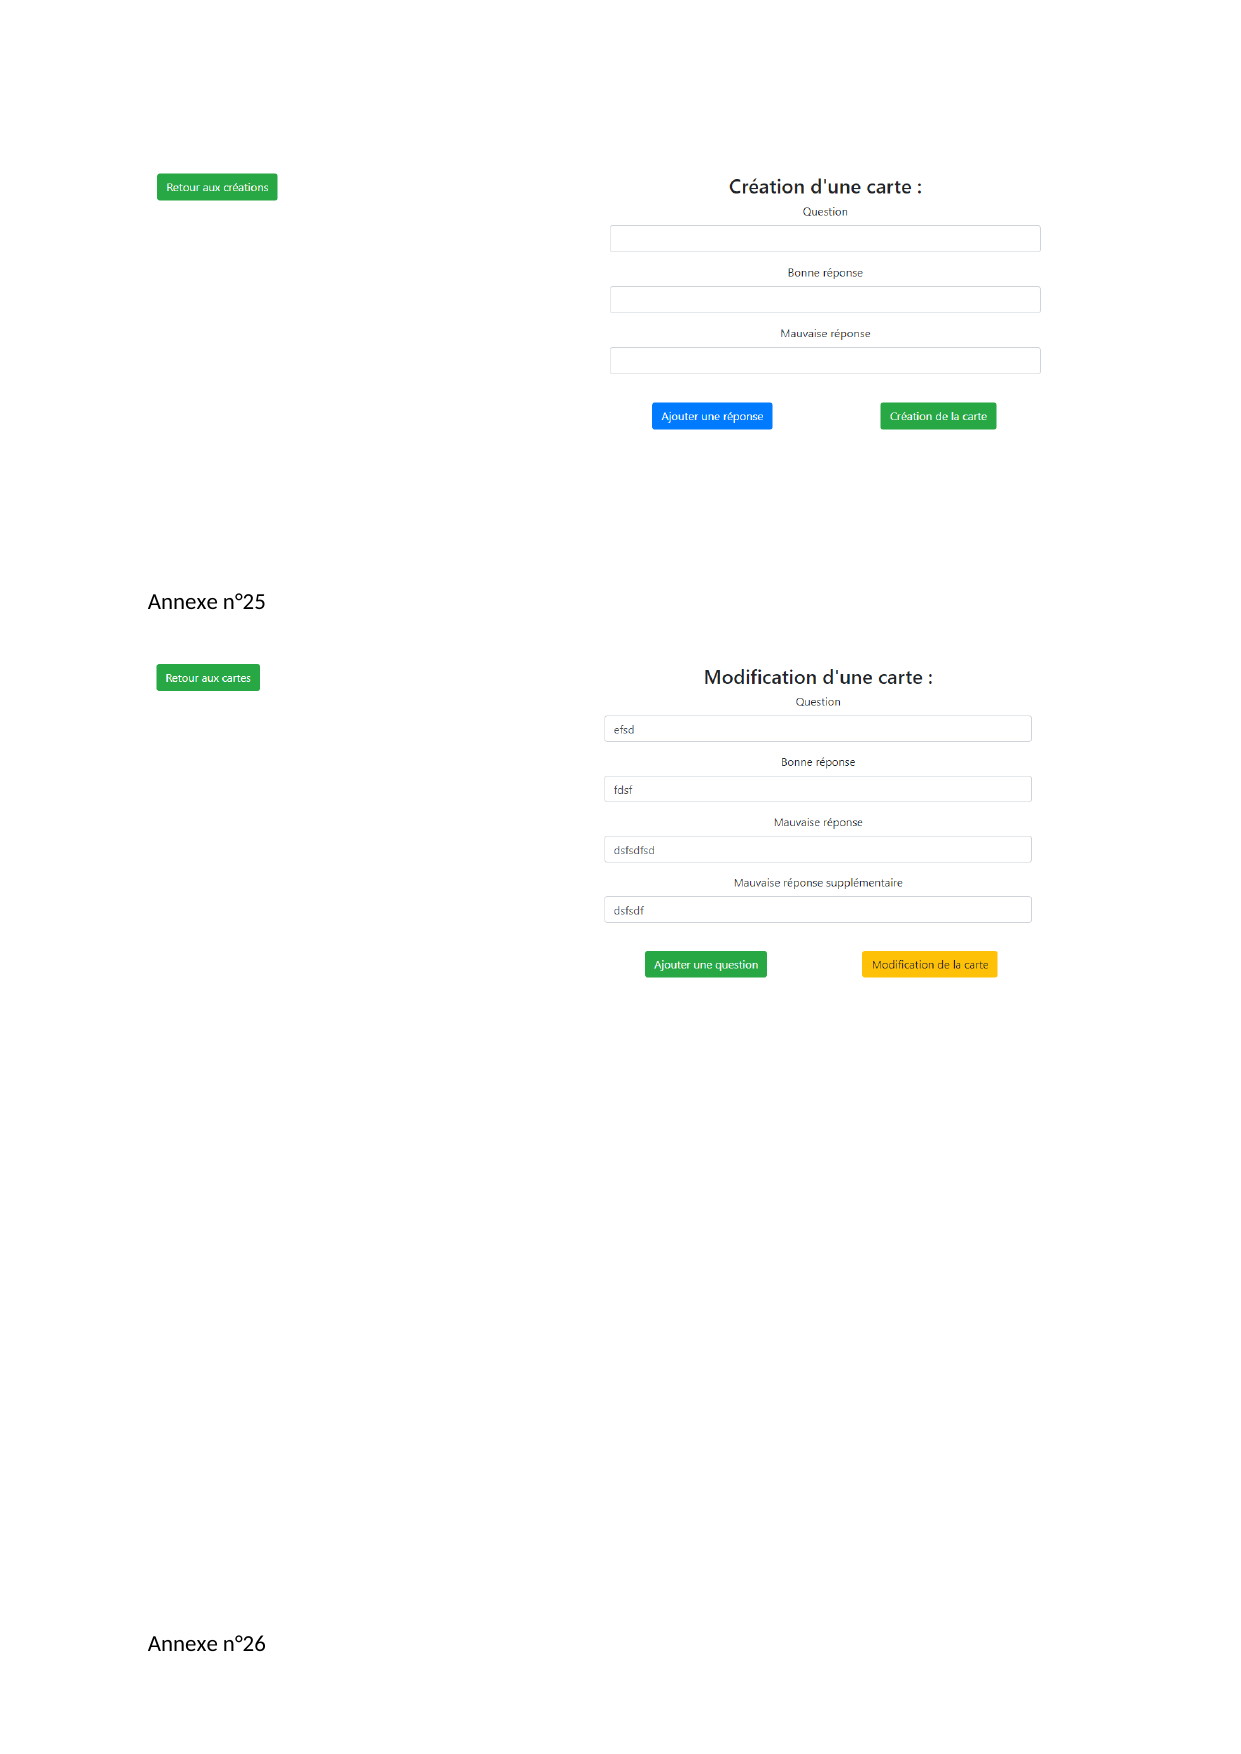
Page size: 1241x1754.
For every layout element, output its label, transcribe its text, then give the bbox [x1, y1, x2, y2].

text Annexe n°25 [148, 587, 1092, 615]
picture [147, 633, 1093, 1048]
text Annexe n°26 [148, 1629, 1092, 1657]
picture [147, 147, 1093, 522]
